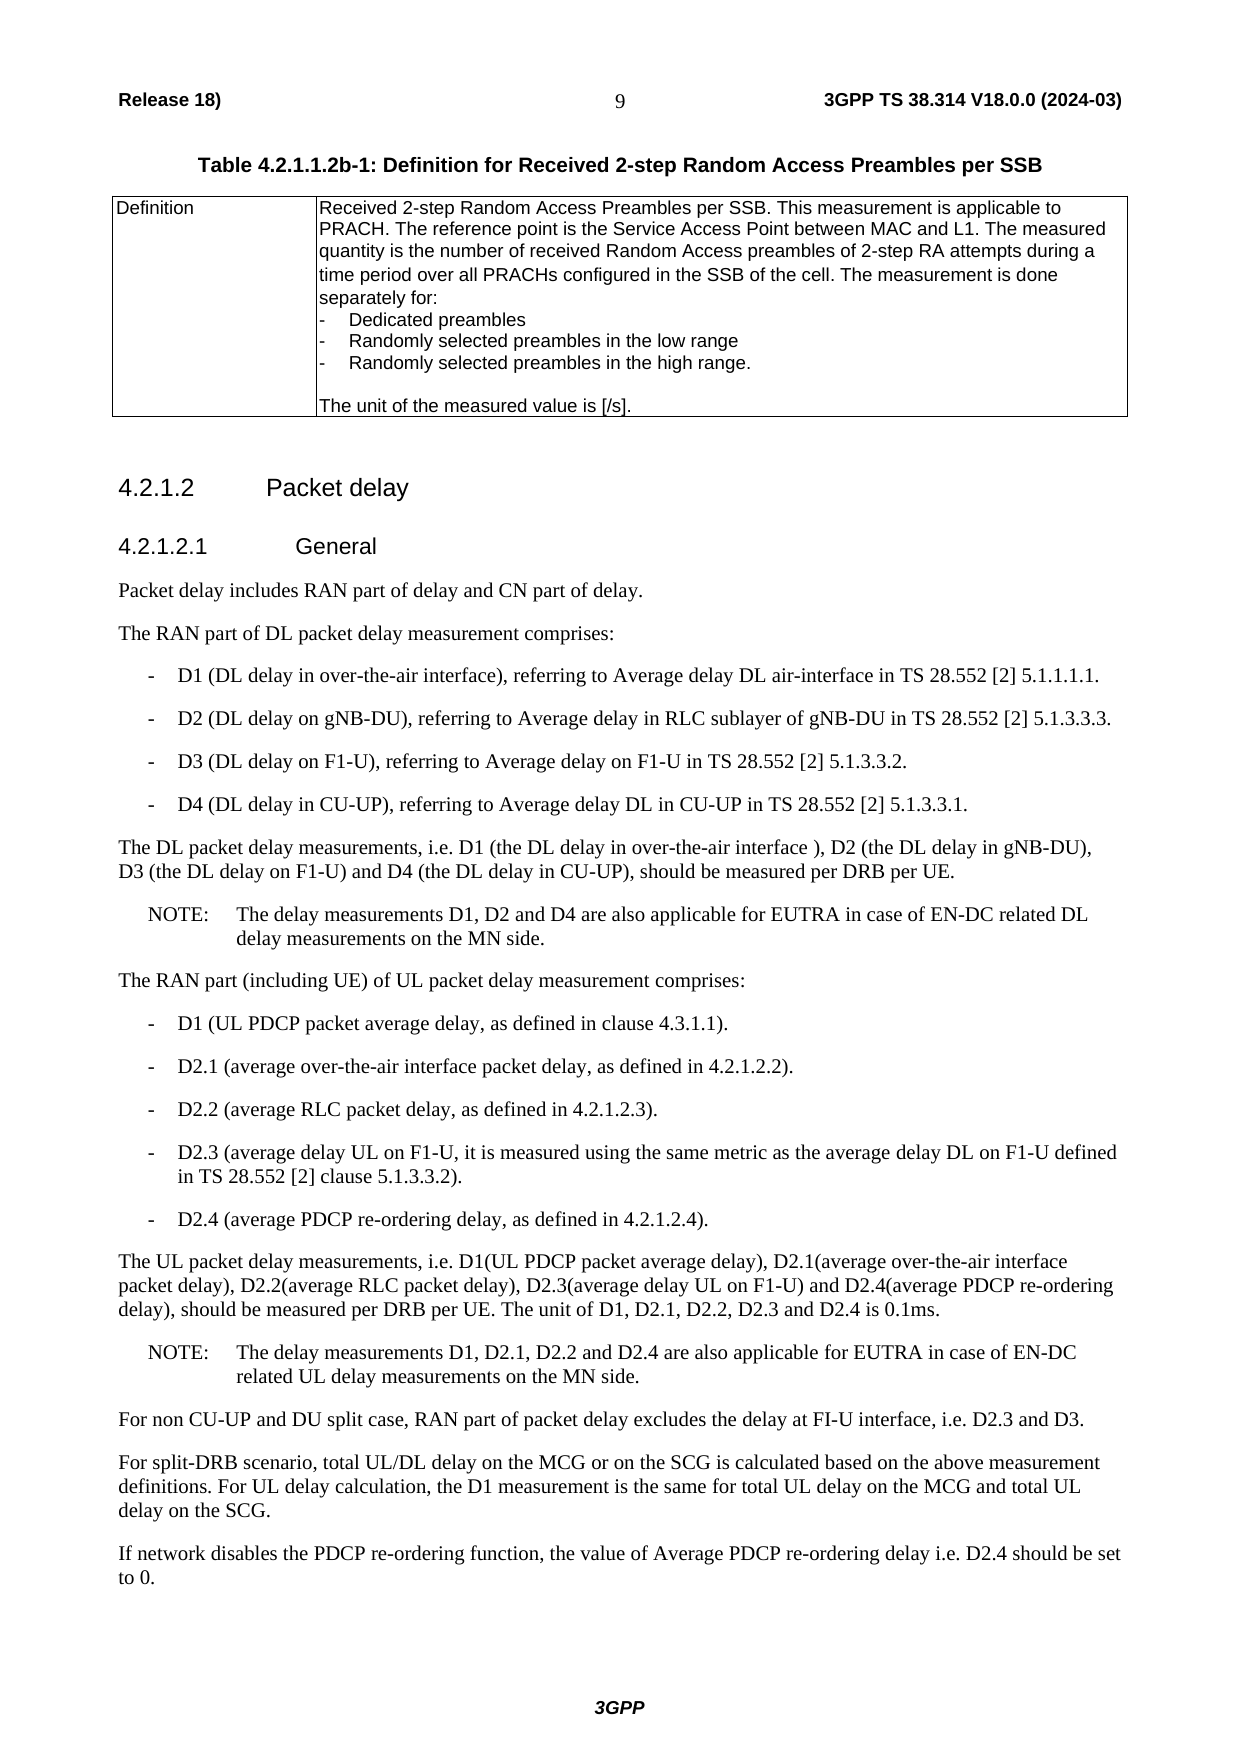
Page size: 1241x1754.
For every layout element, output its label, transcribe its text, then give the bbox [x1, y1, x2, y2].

subtitle 4.2.1.2 Packet delay [118, 473, 1122, 501]
text - D1 (UL PDCP packet average delay, as defined in clause 4.3.1.1). [148, 1011, 1122, 1035]
text The DL packet delay measurements, i.e. D1 (the DL delay in over-the-air interface ), D2 (the DL delay in gNB-DU), D3 (the DL delay on F1-U) and D4 (the DL delay in CU-UP), should be measured per DRB per UE. [118, 834, 1122, 883]
text - D4 (DL delay in CU-UP), referring to Average delay DL in CU-UP in TS 28.552 [2] 5.1.3.3.1. [148, 792, 1122, 816]
text The RAN part of DL packet delay measurement comprises: [118, 621, 1122, 644]
table_header Received 2-step Random Access Preambles per SSB. This measurement is applicable to PRACH. The reference point is the Service Access Point between MAC and L1. The measured quantity is the number of received Random Access preambles of 2-step RA attempts during a time period over all PRACHs configured in the SSB of the cell. The measurement is done separately for: - Dedicated preambles - Randomly selected preambles in the low range - Randomly selected preambles in the high range. The unit of the measured value is [/s]. [317, 197, 1127, 416]
text - D3 (DL delay on F1-U), referring to Average delay on F1-U in TS 28.552 [2] 5.1.3.3.2. [148, 749, 1122, 773]
text - D2.4 (average PDCP re-ordering delay, as defined in 4.2.1.2.4). [148, 1206, 1122, 1231]
text NOTE: The delay measurements D1, D2.1, D2.2 and D2.4 are also applicable for EUTRA in case of EN-DC related UL delay measurements on the MN side. [148, 1340, 1122, 1388]
text - D2.3 (average delay UL on F1-U, it is measured using the same metric as the average delay DL on F1-U defined in TS 28.552 [2] clause 5.1.3.3.2). [148, 1139, 1122, 1188]
text Table 4.2.1.1.2b-1: Definition for Received 2-step Random Access Preambles per SSB [118, 153, 1122, 177]
text - D2 (DL delay on gNB-DU), referring to Average delay in RLC sublayer of gNB-DU in TS 28.552 [2] 5.1.3.3.3. [148, 706, 1122, 730]
text The RAN part (including UE) of UL packet delay measurement comprises: [118, 968, 1122, 992]
text Packet delay includes RAN part of delay and CN part of delay. [118, 578, 1122, 602]
text For split-DRB scenario, total UL/DL delay on the MCG or on the SCG is calculated based on the above measurement definitions. For UL delay calculation, the D1 measurement is the same for total UL delay on the MCG and total UL delay on the SCG. [118, 1450, 1122, 1522]
text NOTE: The delay measurements D1, D2 and D4 are also applicable for EUTRA in case of EN-DC related DL delay measurements on the MN side. [148, 901, 1122, 949]
text - D2.1 (average over-the-air interface packet delay, as defined in 4.2.1.2.2). [148, 1054, 1122, 1078]
text If network disables the PDCP re-ordering function, the value of Average PDCP re-ordering delay i.e. D2.4 should be set to 0. [118, 1541, 1122, 1589]
text - D1 (DL delay in over-the-air interface), referring to Average delay DL air-interface in TS 28.552 [2] 5.1.1.1.1. [148, 663, 1122, 687]
text For non CU-UP and DU split case, RAN part of packet delay excludes the delay at FI-U interface, i.e. D2.3 and D3. [118, 1407, 1122, 1431]
subtitle 4.2.1.2.1 General [118, 533, 1122, 559]
table_header Definition [113, 197, 316, 416]
text - D2.2 (average RLC packet delay, as defined in 4.2.1.2.3). [148, 1097, 1122, 1121]
text The UL packet delay measurements, i.e. D1(UL PDCP packet average delay), D2.1(average over-the-air interface packet delay), D2.2(average RLC packet delay), D2.3(average delay UL on F1-U) and D2.4(average PDCP re-ordering delay), should be measured per DRB per UE. The unit of D1, D2.1, D2.2, D2.3 and D2.4 is 0.1ms. [118, 1249, 1122, 1321]
